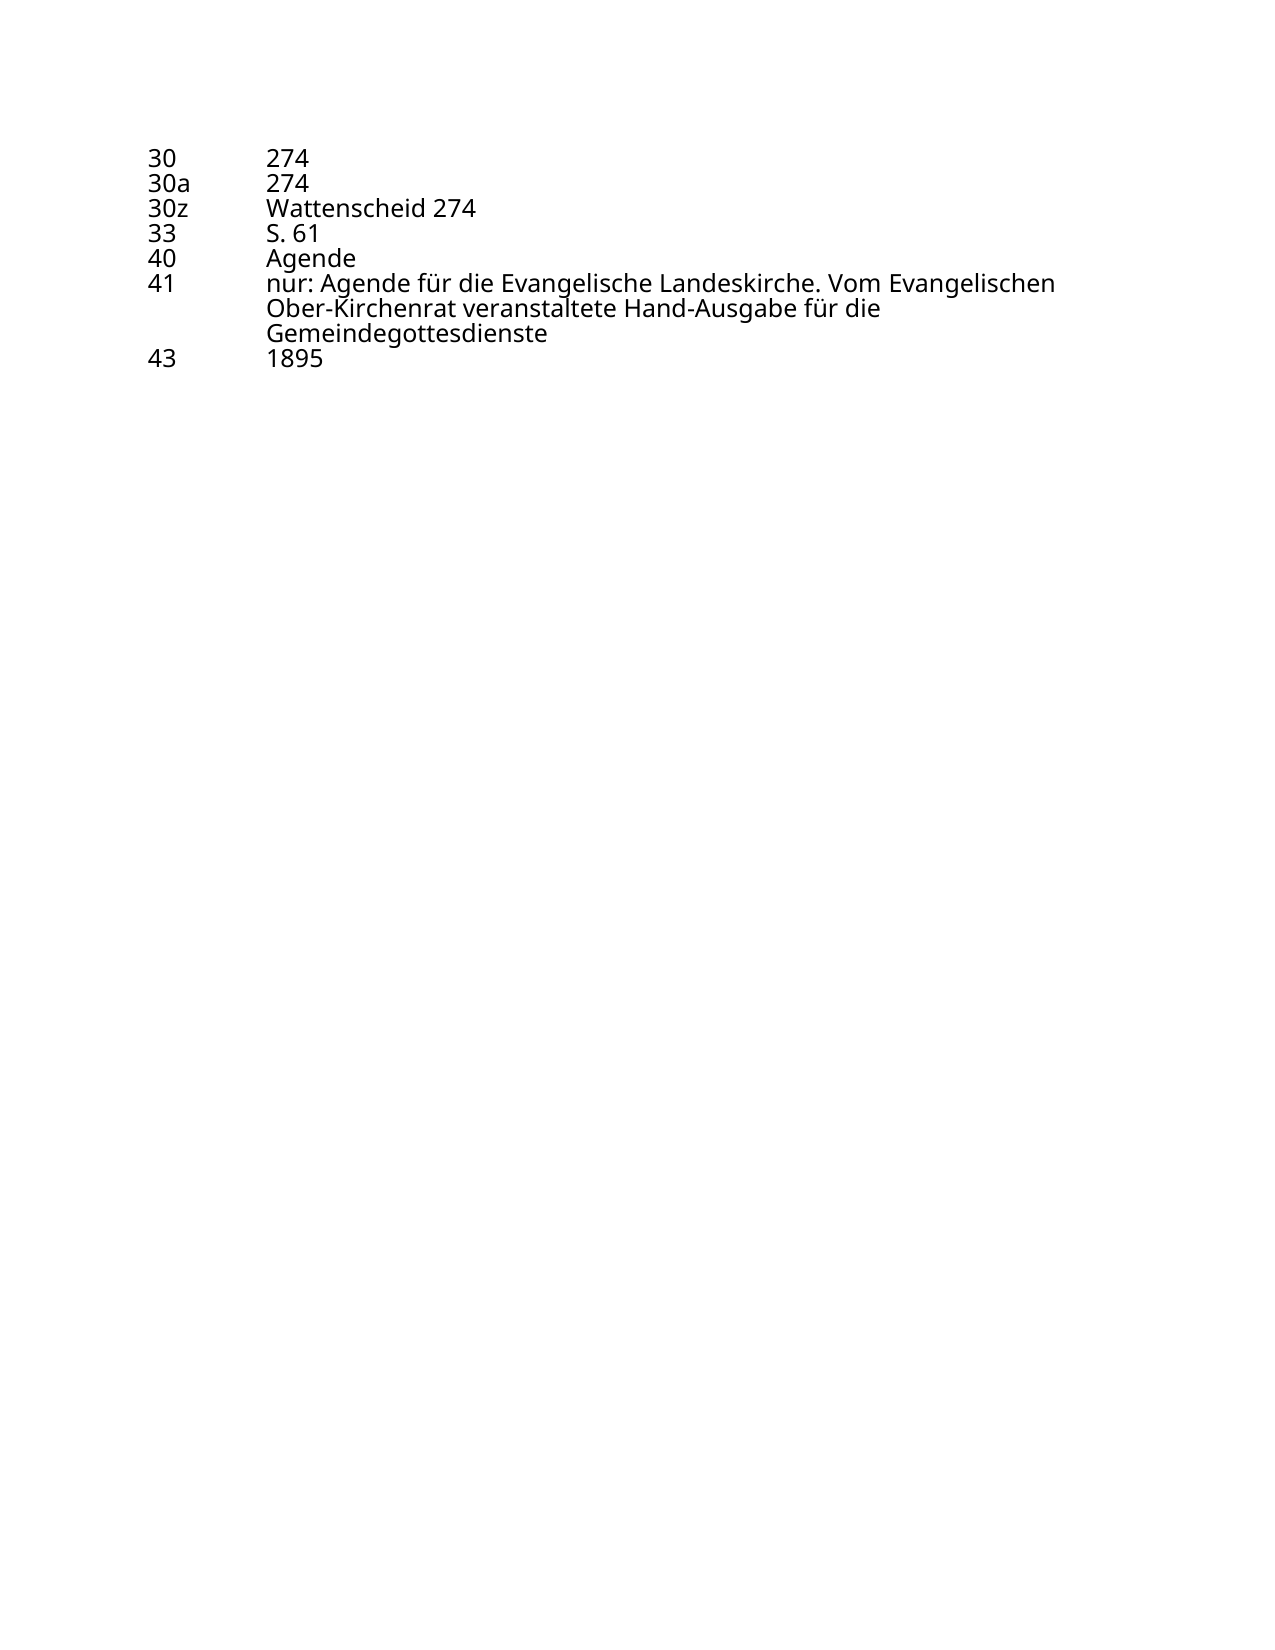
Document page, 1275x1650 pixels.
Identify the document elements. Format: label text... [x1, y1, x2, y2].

text 43 1895 [148, 348, 1127, 373]
text 30z Wattenscheid 274 [148, 198, 1127, 223]
text 30 274 [148, 148, 1127, 173]
text 40 s[Agende]s [148, 248, 1127, 273]
text 30a 274 [148, 173, 1127, 198]
text 41 nur: Agende für die Evangelische Landeskirche. Vom k[Evangelischen Ober-Kirchenrat< von o[Westfalen]o>]k veranstaltete s[Hand-Ausgabe]s für die Gemeindegottesdienste [148, 273, 1127, 348]
text 33 S. 61 [148, 223, 1127, 248]
